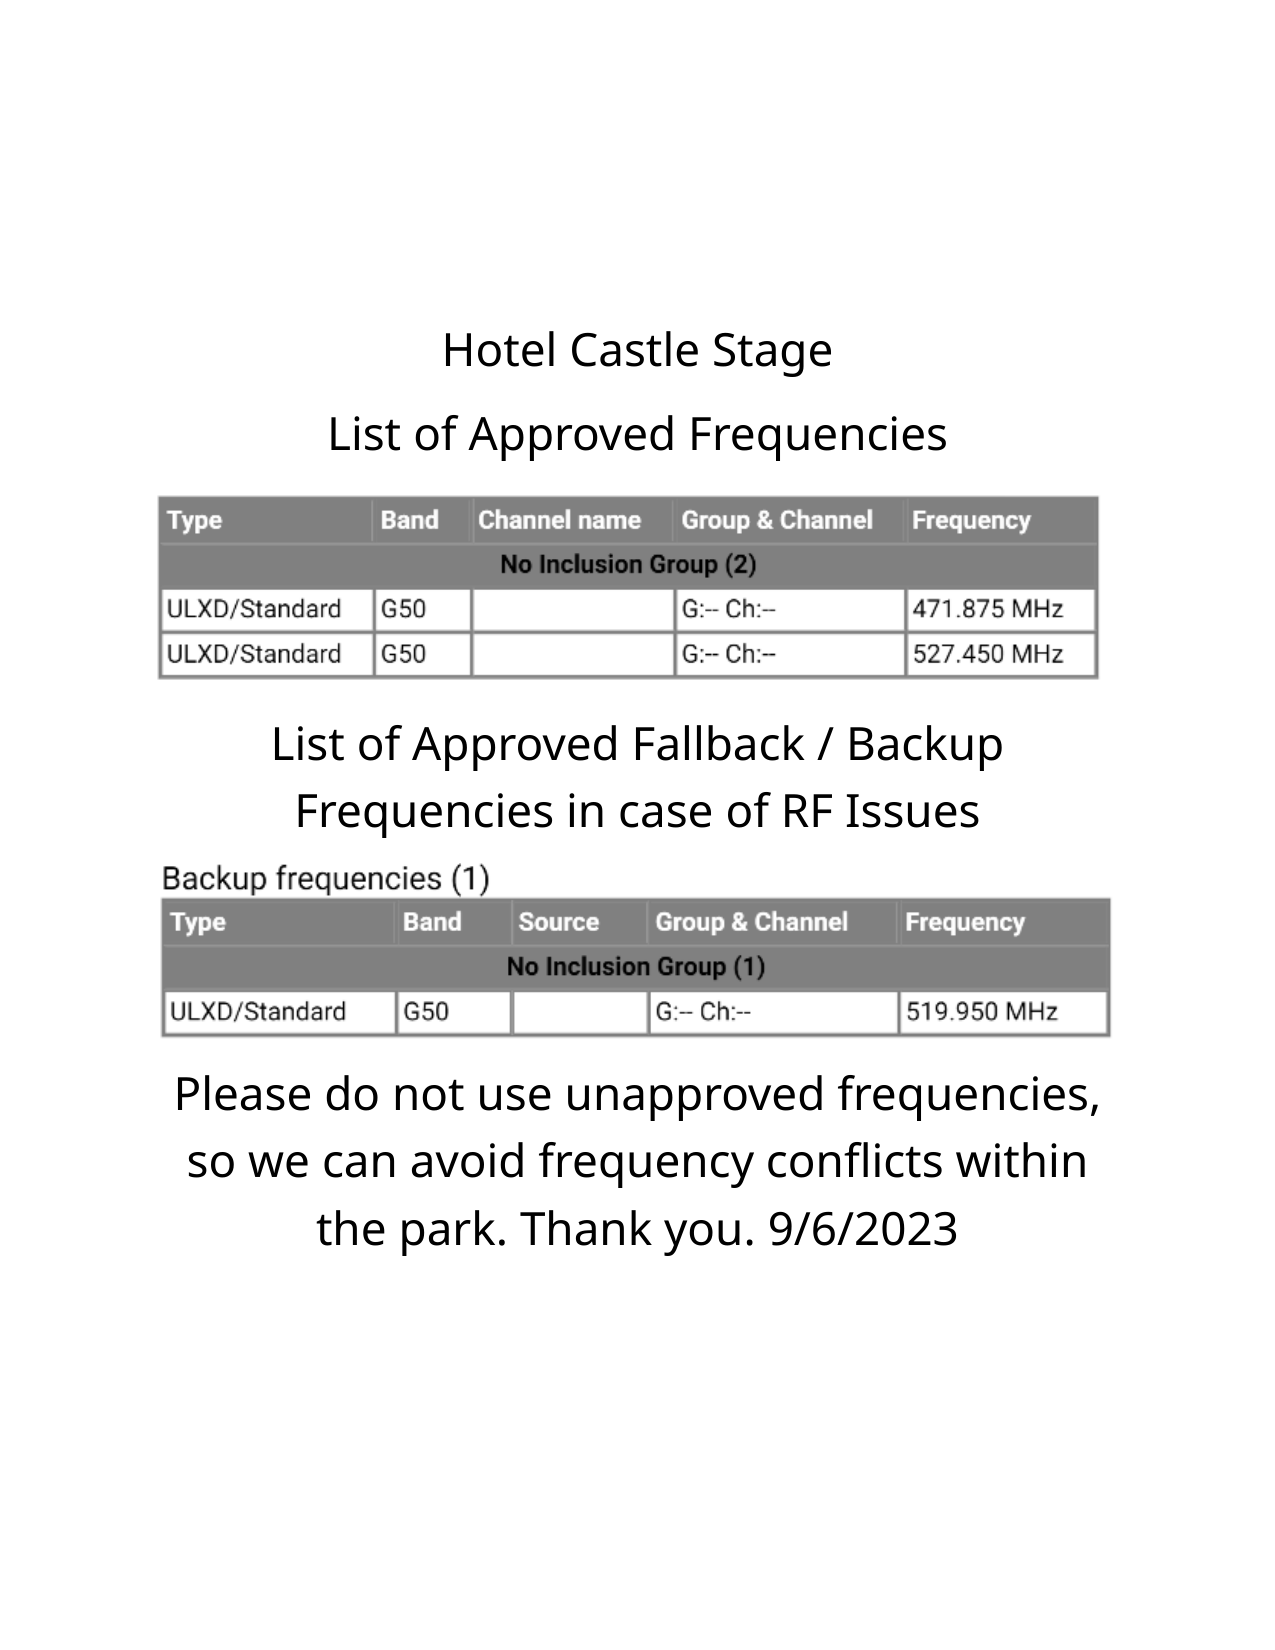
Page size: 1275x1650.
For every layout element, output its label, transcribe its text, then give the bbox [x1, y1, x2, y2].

text Hotel Castle Stage [150, 318, 1125, 380]
text List of Approved Frequencies [150, 402, 1125, 464]
picture [150, 862, 1125, 1043]
picture [150, 485, 1125, 692]
text List of Approved Fallback / Backup Frequencies in case of RF Issues [150, 711, 1125, 841]
text Please do not use unapproved frequencies, so we can avoid frequency conflicts within the park. Thank you. 9/6/2023 [150, 1062, 1125, 1259]
